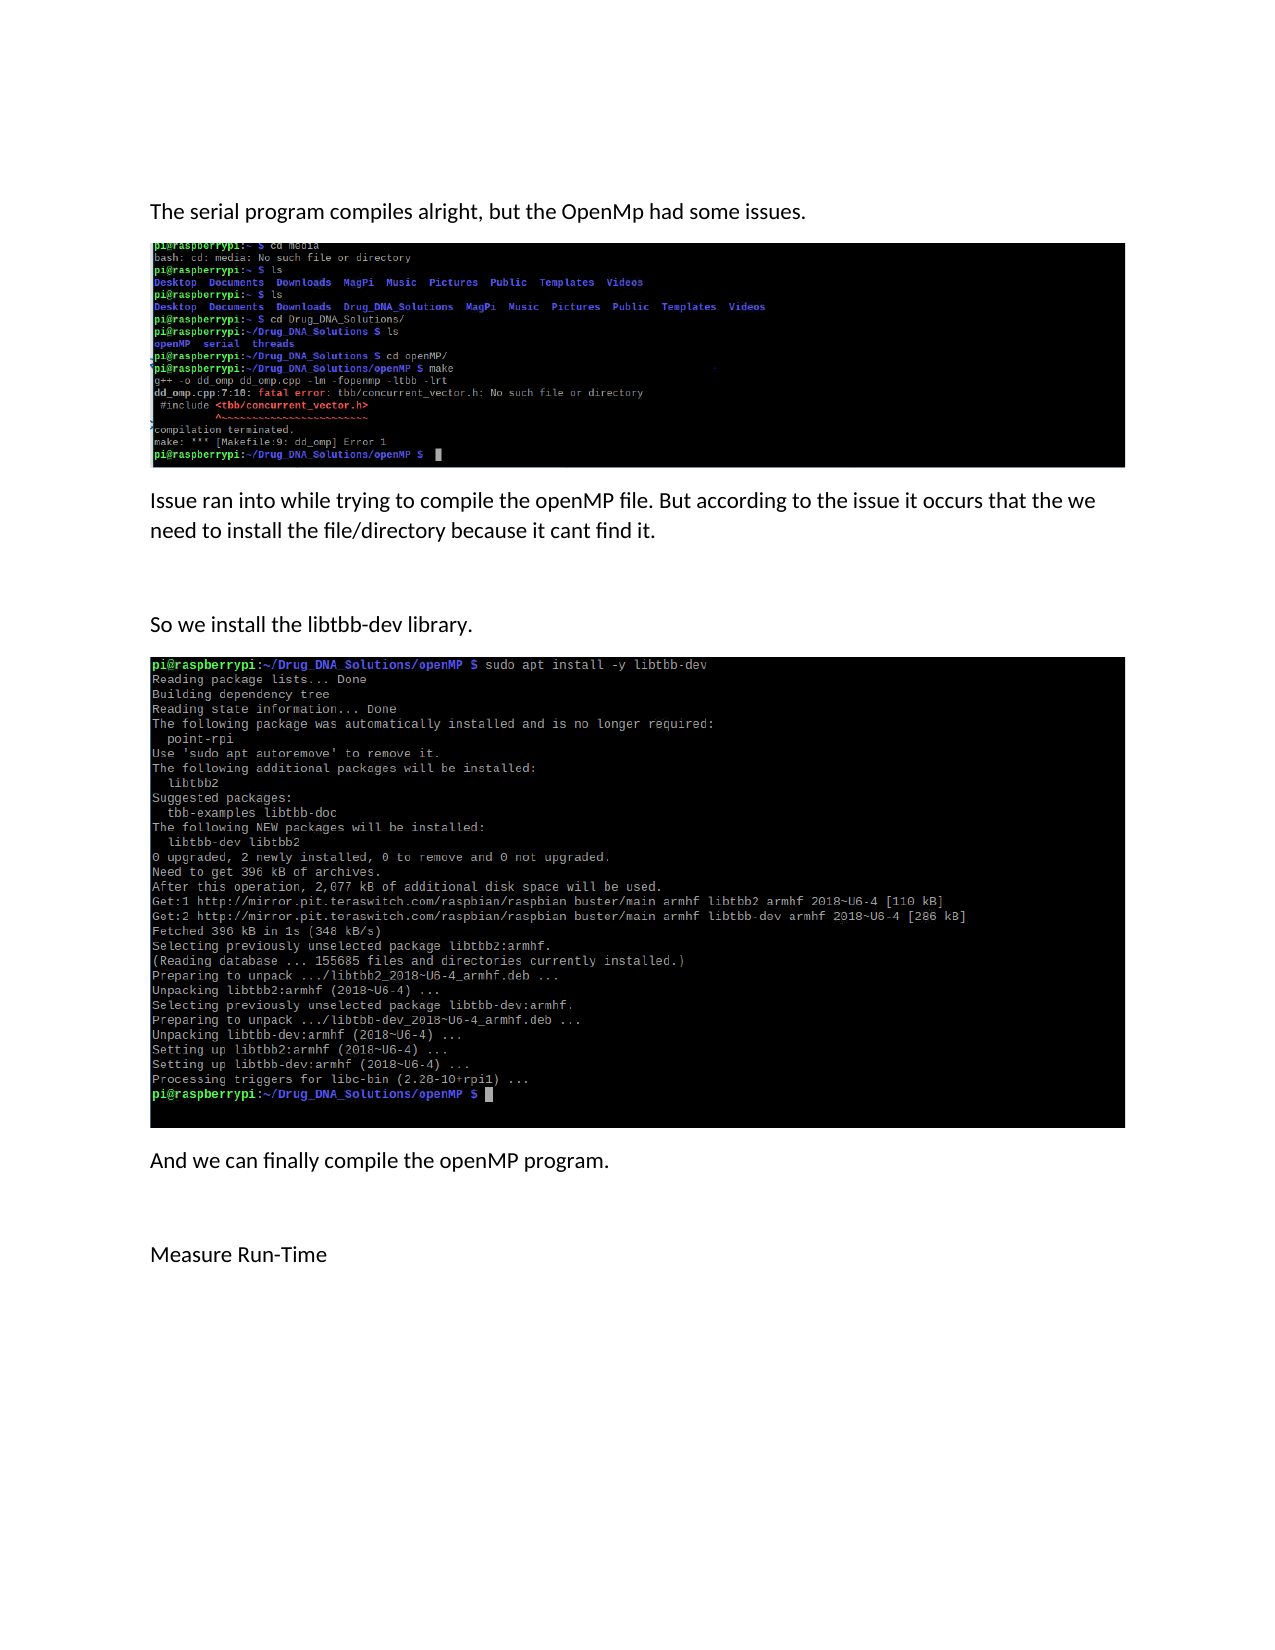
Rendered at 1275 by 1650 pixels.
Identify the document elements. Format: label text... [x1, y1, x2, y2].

picture [150, 243, 1125, 468]
text Issue ran into while trying to compile the openMP file. But according to the issue it occurs that the we need to install the file/directory because it cant find it. [150, 486, 1125, 544]
text Measure Run-Time [150, 1240, 1125, 1268]
text The serial program compiles alright, but the OpenMp had some issues. [150, 197, 1125, 225]
text And we can finally compile the openMP program. [150, 1146, 1125, 1174]
text So we install the libtbb-dev library. [150, 610, 1125, 638]
picture [150, 657, 1125, 1128]
